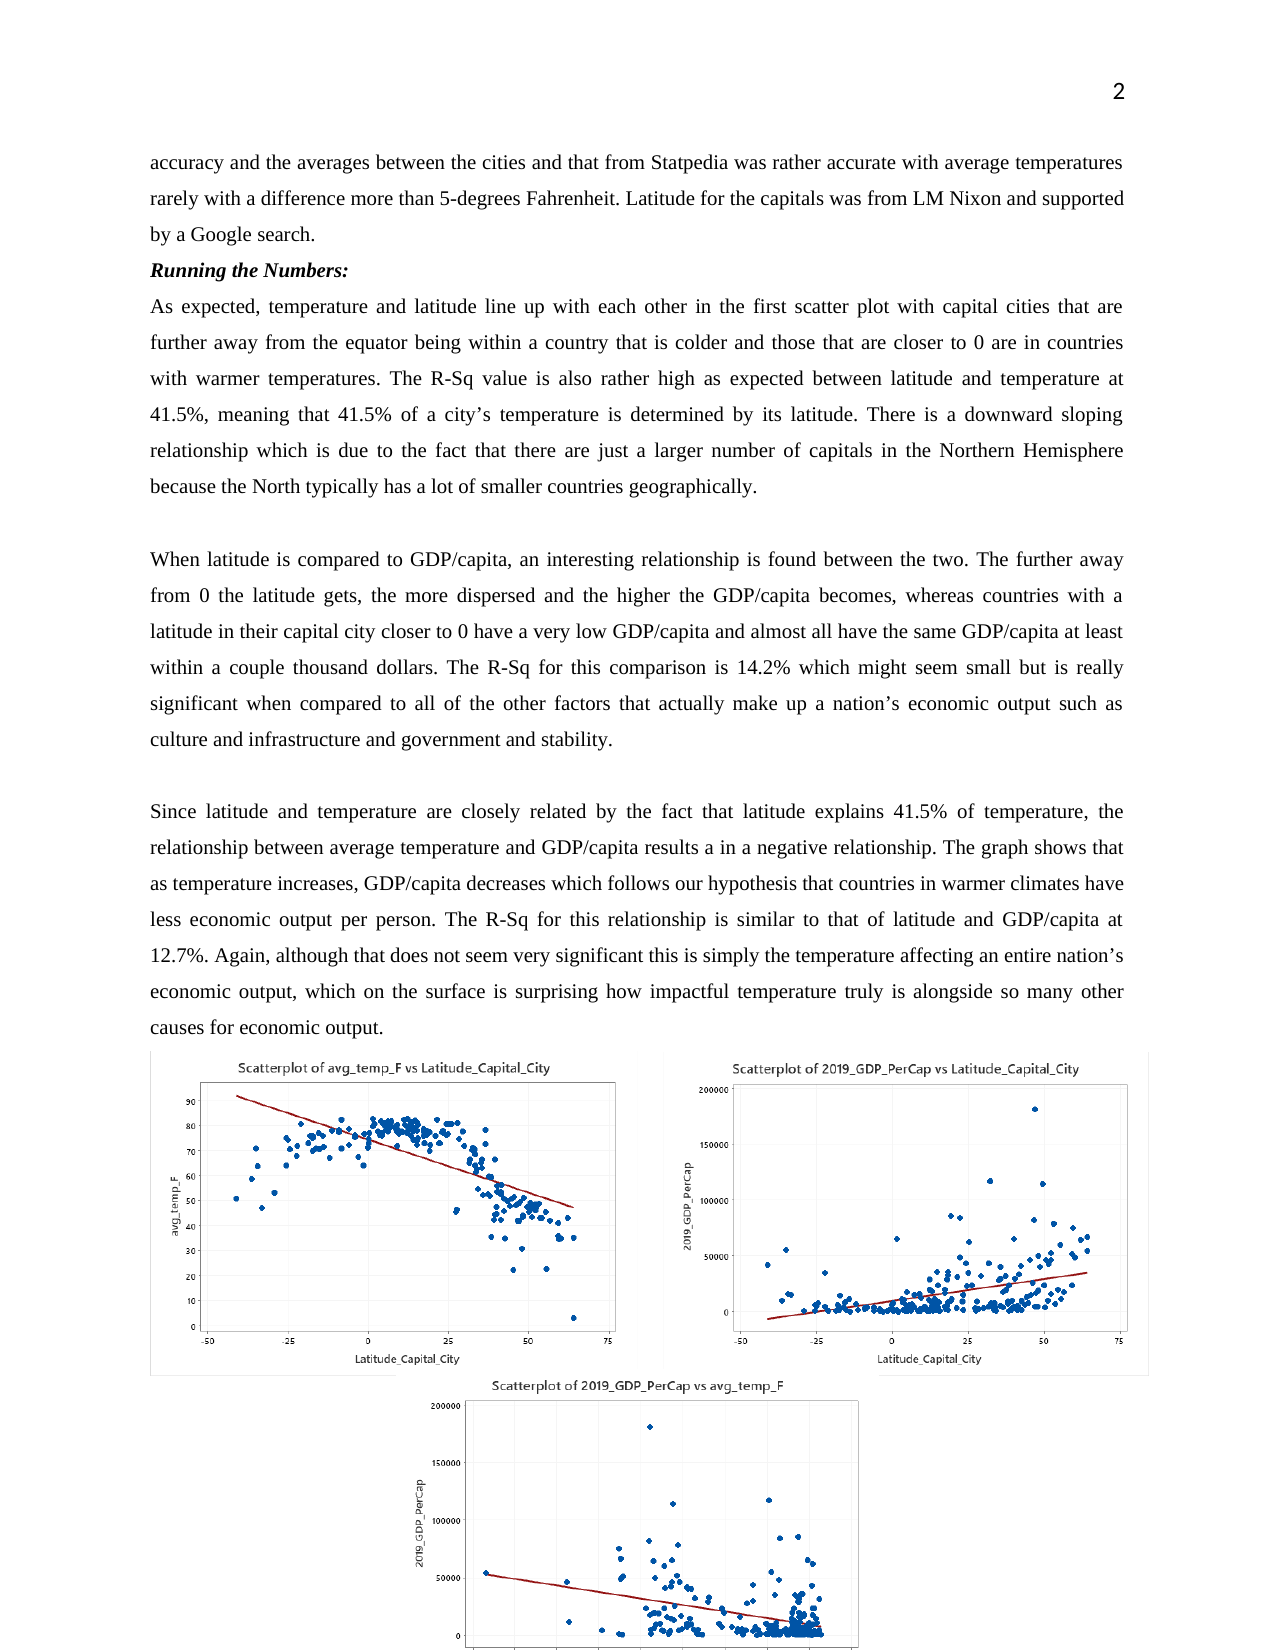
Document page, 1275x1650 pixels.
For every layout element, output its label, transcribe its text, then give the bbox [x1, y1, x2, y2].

text Since latitude and temperature are closely related by the fact that latitude explains 41.5% of temperature, the relationship between average temperature and GDP/capita results a in a negative relationship. The graph shows that as temperature increases, GDP/capita decreases which follows our hypothesis that countries in warmer climates have less economic output per person. The R-Sq for this relationship is similar to that of latitude and GDP/capita at 12.7%. Again, although that does not seem very significant this is simply the temperature affecting an entire nation’s economic output, which on the surface is surprising how impactful temperature truly is alongside so many other causes for economic output. [150, 799, 1125, 1039]
text Running the Numbers: [150, 258, 1125, 282]
picture [150, 1051, 1149, 1650]
text When latitude is compared to GDP/capita, an interesting relationship is found between the two. The further away from 0 the latitude gets, the more dispersed and the higher the GDP/capita becomes, whereas countries with a latitude in their capital city closer to 0 have a very low GDP/capita and almost all have the same GDP/capita at least within a couple thousand dollars. The R-Sq for this comparison is 14.2% which might seem small but is really significant when compared to all of the other factors that actually make up a nation’s economic output such as culture and infrastructure and government and stability. [150, 546, 1125, 751]
text As expected, temperature and latitude line up with each other in the first scatter plot with capital cities that are further away from the equator being within a country that is colder and those that are closer to 0 are in countries with warmer temperatures. The R-Sq value is also rather high as expected between latitude and temperature at 41.5%, meaning that 41.5% of a city’s temperature is determined by its latitude. There is a downward sloping relationship which is due to the fact that there are just a larger number of capitals in the Northern Hemisphere because the North typically has a lot of smaller countries geographically. [150, 294, 1125, 498]
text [150, 150, 1125, 246]
